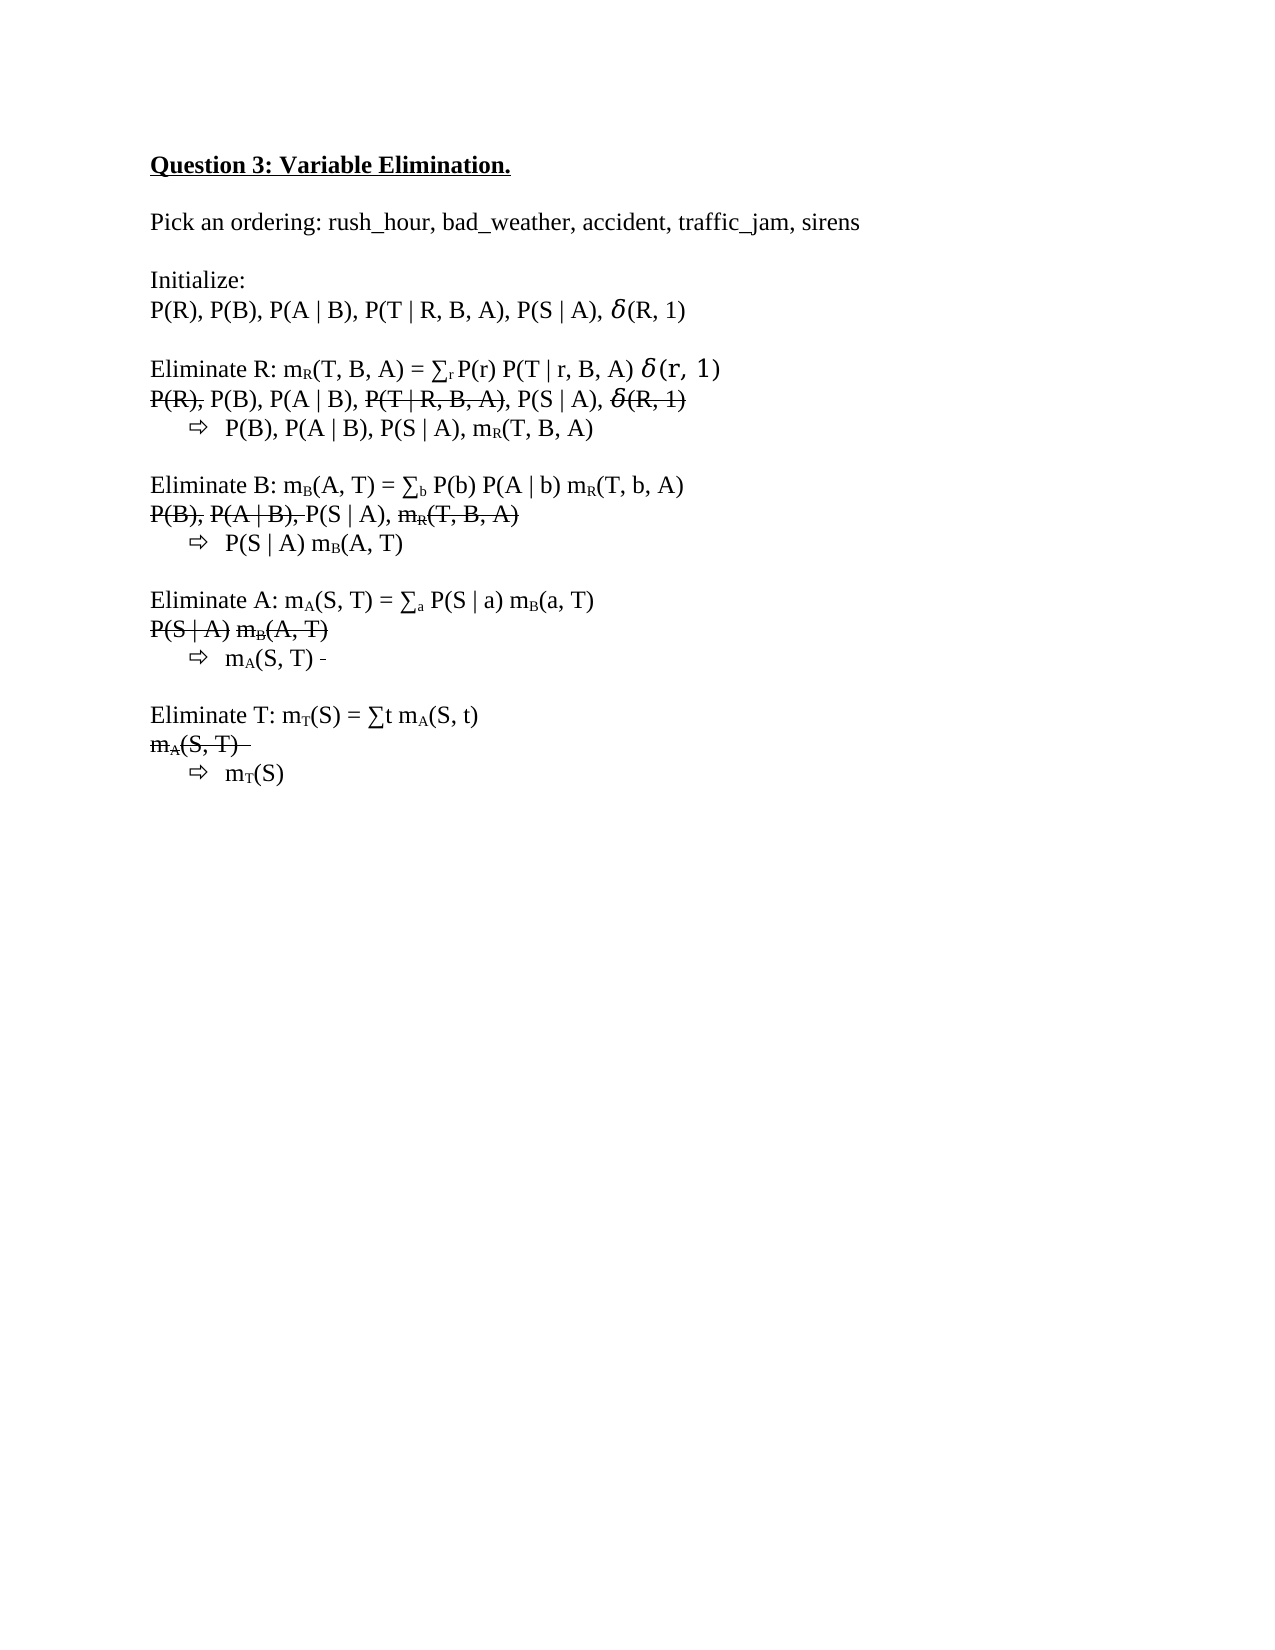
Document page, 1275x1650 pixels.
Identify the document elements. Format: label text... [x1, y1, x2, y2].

text Eliminate T: mT(S) = ∑t mA(S, t) [150, 701, 1125, 729]
text mA(S, T) [150, 729, 1125, 758]
text P(R), P(B), P(A | B), P(T | R, B, A), P(S | A), 𝛿(R, 1) [150, 383, 1125, 413]
list P(B), P(A | B), P(S | A), mR(T, B, A) [187, 413, 1125, 442]
list P(S | A) mB(A, T) [187, 528, 1125, 557]
text Pick an ordering: rush_hour, bad_weather, accident, traffic_jam, sirens [150, 207, 1125, 236]
text Eliminate A: mA(S, T) = ∑a P(S | a) mB(a, T) [150, 586, 1125, 614]
text Initialize: [150, 265, 1125, 294]
text P(R), P(B), P(A | B), P(T | R, B, A), P(S | A), 𝛿(R, 1) [150, 294, 1125, 324]
text Question 3: Variable Elimination. [150, 150, 1125, 179]
list mA(S, T) [187, 643, 1125, 672]
text P(S | A) mB(A, T) [150, 614, 1125, 643]
text Eliminate R: mR(T, B, A) = ∑r P(r) P(T | r, B, A) 𝛿(r, 1) [150, 353, 1125, 383]
text P(B), P(A | B), P(S | A), mR(T, B, A) [150, 499, 1125, 528]
text Eliminate B: mB(A, T) = ∑b P(b) P(A | b) mR(T, b, A) [150, 471, 1125, 499]
list mT(S) [187, 758, 1125, 787]
